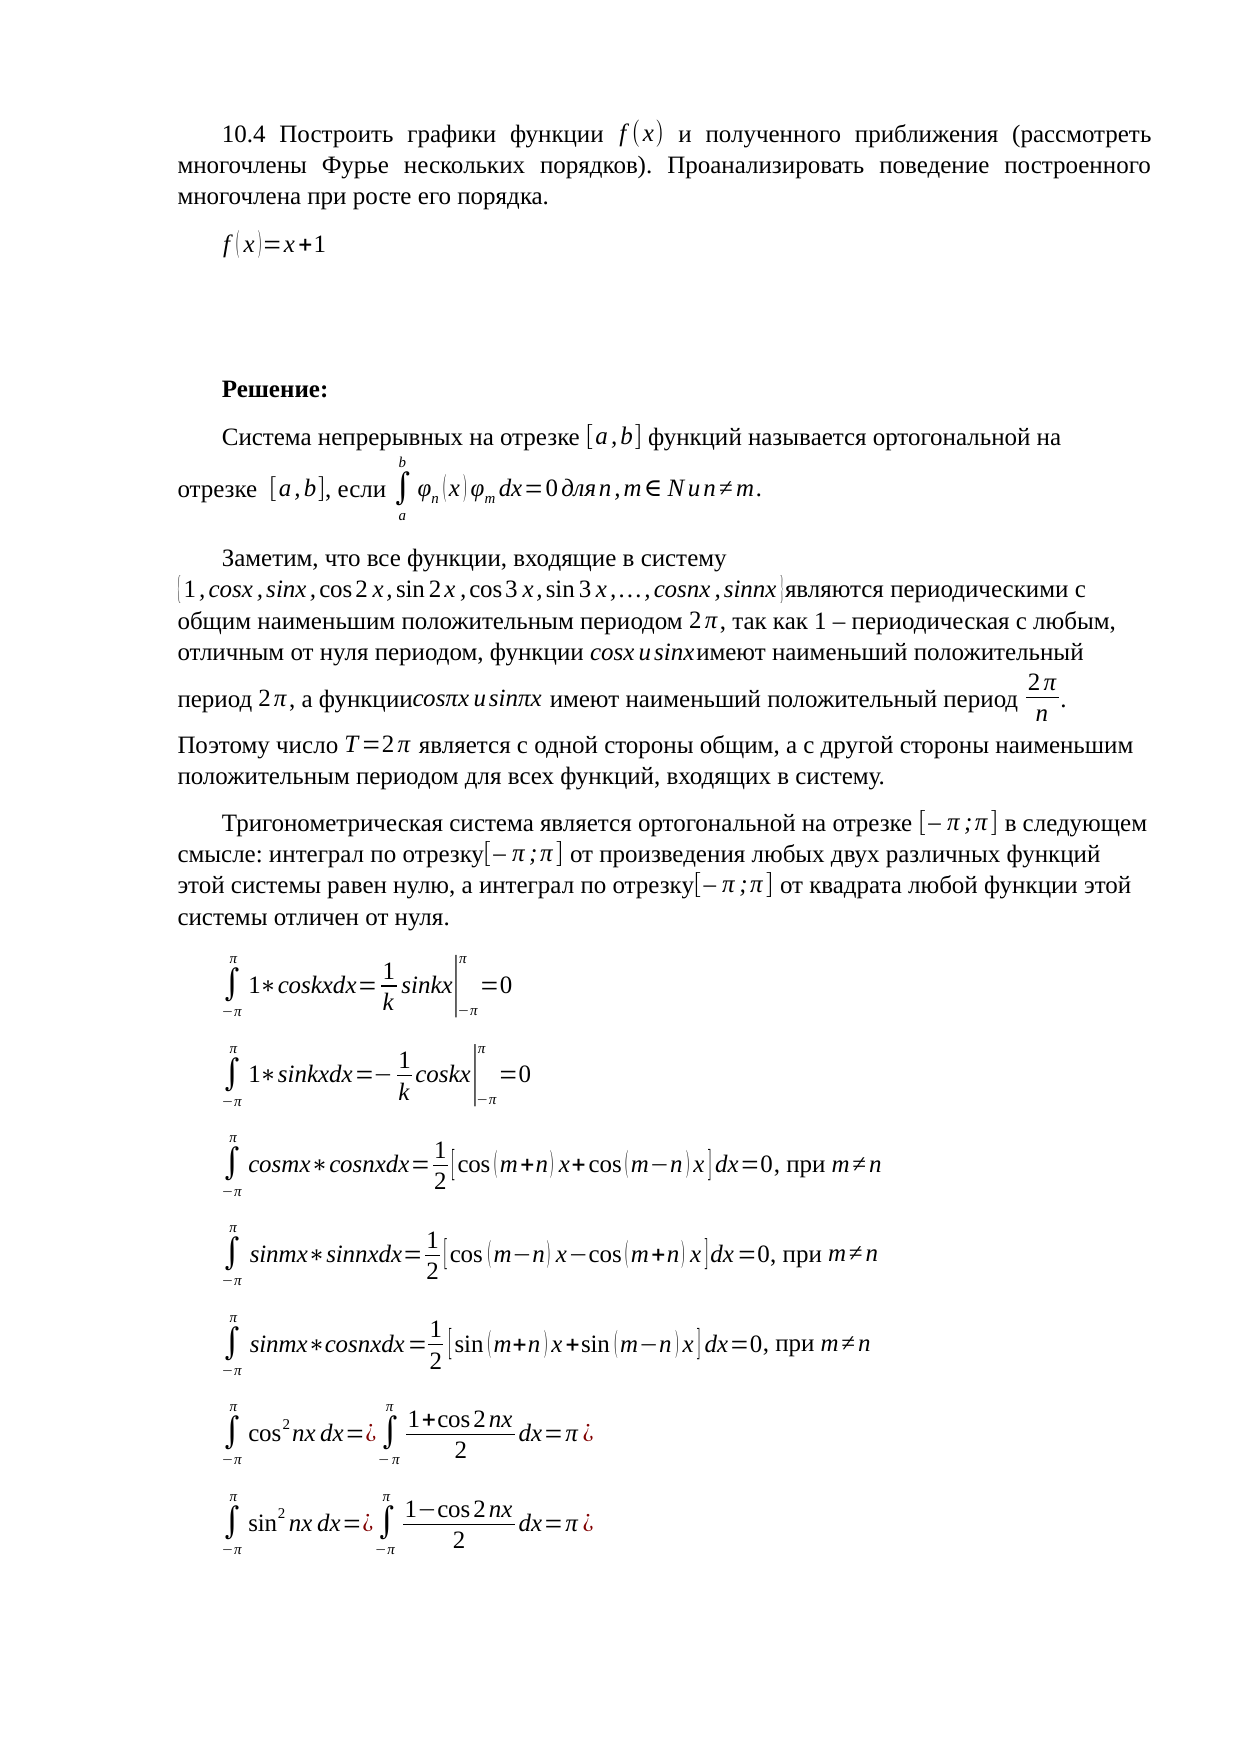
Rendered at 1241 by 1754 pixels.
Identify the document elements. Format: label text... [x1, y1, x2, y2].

text Заметим, что все функции, входящие в систему являются периодическими с общим наименьшим положительным периодом , так как 1 – периодическая с любым, отличным от нуля периодом, функции имеют наименьший положительный период , а функции имеют наименьший положительный период . Поэтому число является с одной стороны общим, а с другой стороны наименьшим положительным периодом для всех функций, входящих в систему. [177, 543, 1152, 789]
text 10.4 Построить графики функции и полученного приближения (рассмотреть многочлены Фурье нескольких порядков). Проанализировать поведение построенного многочлена при росте его порядка. [177, 118, 1152, 210]
text , при [177, 1129, 1152, 1199]
text , при [177, 1308, 1152, 1379]
text Тригонометрическая система является ортогональной на отрезке в следующем смысле: интеграл по отрезку от произведения любых двух различных функций этой системы равен нулю, а интеграл по отрезку от квадрата любой функции этой системы отличен от нуля. [177, 808, 1152, 930]
text , при [177, 1218, 1152, 1289]
text Система непрерывных на отрезке функций называется ортогональной на отрезке , если [177, 422, 1152, 524]
text Решение: [177, 374, 1152, 403]
